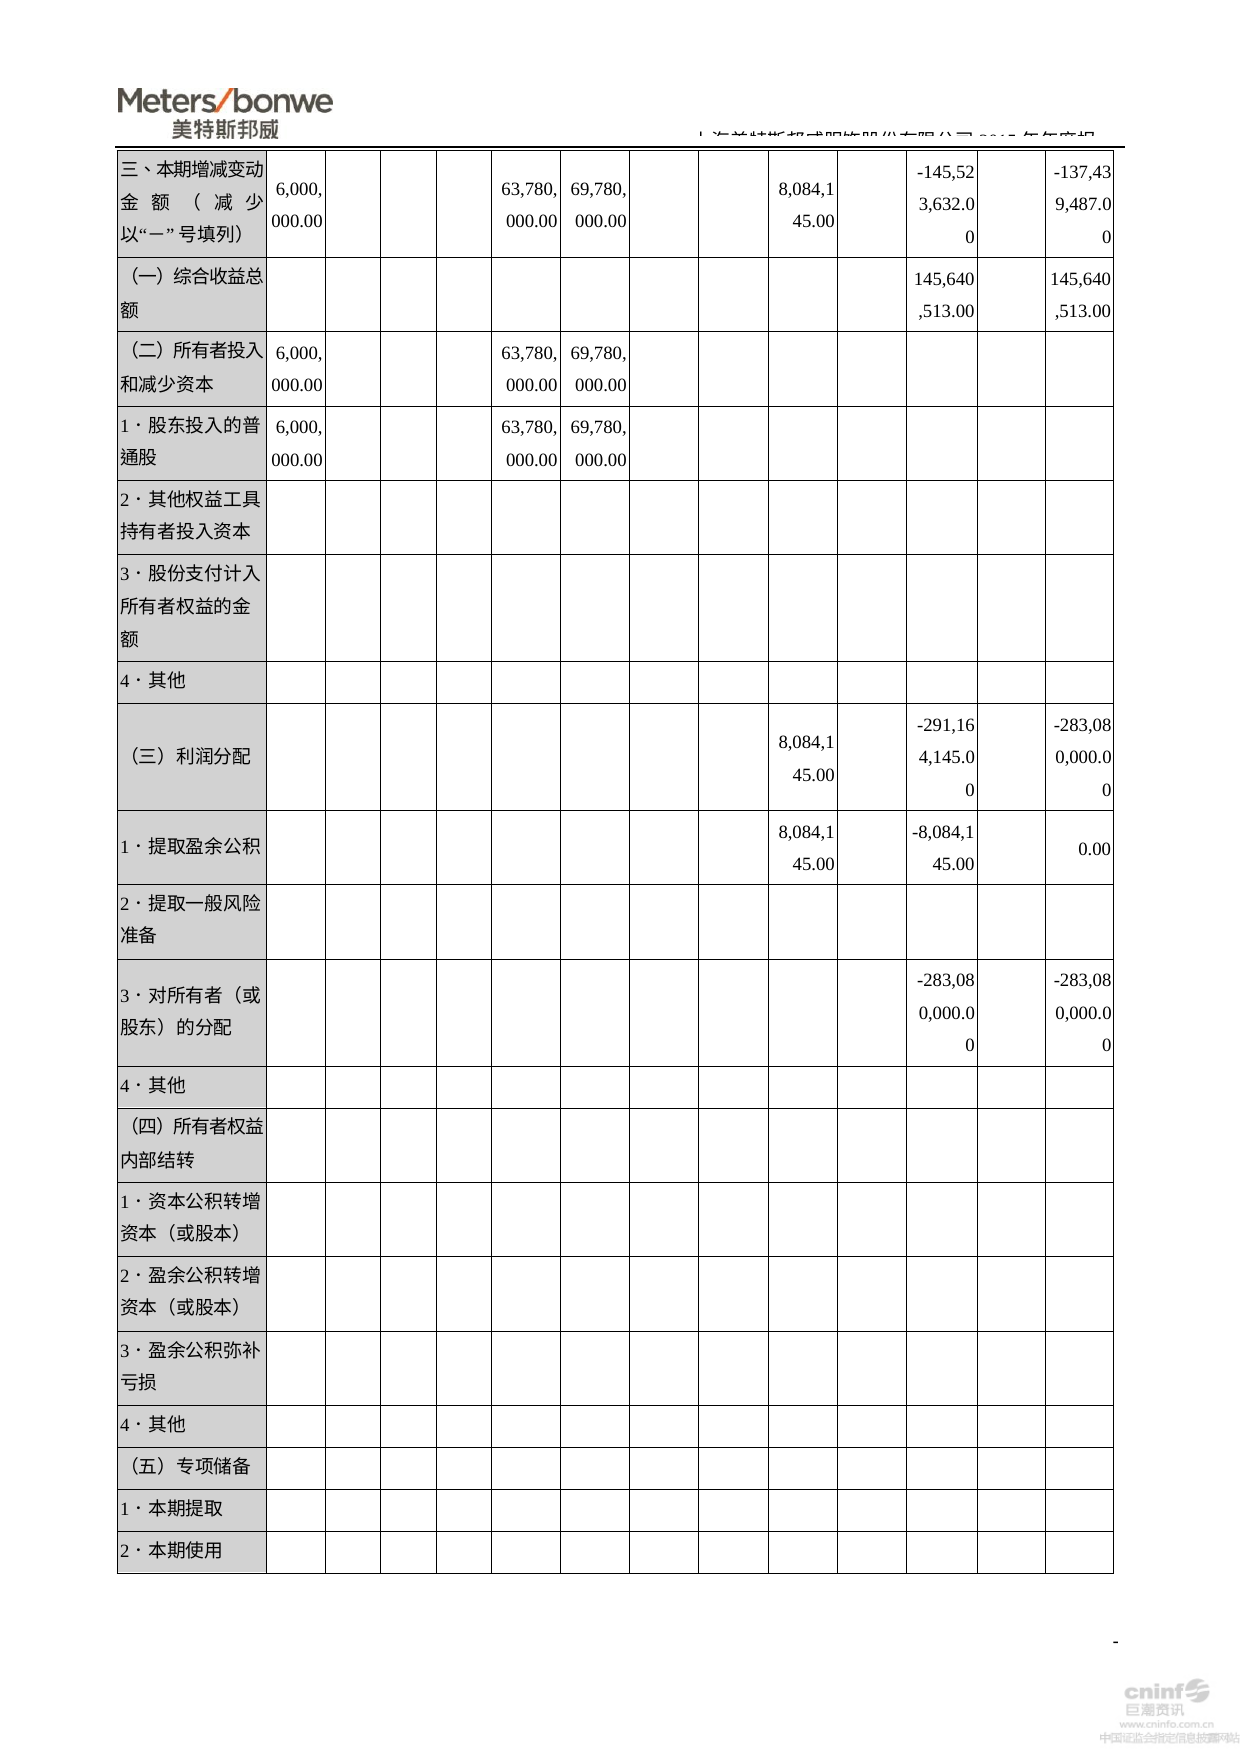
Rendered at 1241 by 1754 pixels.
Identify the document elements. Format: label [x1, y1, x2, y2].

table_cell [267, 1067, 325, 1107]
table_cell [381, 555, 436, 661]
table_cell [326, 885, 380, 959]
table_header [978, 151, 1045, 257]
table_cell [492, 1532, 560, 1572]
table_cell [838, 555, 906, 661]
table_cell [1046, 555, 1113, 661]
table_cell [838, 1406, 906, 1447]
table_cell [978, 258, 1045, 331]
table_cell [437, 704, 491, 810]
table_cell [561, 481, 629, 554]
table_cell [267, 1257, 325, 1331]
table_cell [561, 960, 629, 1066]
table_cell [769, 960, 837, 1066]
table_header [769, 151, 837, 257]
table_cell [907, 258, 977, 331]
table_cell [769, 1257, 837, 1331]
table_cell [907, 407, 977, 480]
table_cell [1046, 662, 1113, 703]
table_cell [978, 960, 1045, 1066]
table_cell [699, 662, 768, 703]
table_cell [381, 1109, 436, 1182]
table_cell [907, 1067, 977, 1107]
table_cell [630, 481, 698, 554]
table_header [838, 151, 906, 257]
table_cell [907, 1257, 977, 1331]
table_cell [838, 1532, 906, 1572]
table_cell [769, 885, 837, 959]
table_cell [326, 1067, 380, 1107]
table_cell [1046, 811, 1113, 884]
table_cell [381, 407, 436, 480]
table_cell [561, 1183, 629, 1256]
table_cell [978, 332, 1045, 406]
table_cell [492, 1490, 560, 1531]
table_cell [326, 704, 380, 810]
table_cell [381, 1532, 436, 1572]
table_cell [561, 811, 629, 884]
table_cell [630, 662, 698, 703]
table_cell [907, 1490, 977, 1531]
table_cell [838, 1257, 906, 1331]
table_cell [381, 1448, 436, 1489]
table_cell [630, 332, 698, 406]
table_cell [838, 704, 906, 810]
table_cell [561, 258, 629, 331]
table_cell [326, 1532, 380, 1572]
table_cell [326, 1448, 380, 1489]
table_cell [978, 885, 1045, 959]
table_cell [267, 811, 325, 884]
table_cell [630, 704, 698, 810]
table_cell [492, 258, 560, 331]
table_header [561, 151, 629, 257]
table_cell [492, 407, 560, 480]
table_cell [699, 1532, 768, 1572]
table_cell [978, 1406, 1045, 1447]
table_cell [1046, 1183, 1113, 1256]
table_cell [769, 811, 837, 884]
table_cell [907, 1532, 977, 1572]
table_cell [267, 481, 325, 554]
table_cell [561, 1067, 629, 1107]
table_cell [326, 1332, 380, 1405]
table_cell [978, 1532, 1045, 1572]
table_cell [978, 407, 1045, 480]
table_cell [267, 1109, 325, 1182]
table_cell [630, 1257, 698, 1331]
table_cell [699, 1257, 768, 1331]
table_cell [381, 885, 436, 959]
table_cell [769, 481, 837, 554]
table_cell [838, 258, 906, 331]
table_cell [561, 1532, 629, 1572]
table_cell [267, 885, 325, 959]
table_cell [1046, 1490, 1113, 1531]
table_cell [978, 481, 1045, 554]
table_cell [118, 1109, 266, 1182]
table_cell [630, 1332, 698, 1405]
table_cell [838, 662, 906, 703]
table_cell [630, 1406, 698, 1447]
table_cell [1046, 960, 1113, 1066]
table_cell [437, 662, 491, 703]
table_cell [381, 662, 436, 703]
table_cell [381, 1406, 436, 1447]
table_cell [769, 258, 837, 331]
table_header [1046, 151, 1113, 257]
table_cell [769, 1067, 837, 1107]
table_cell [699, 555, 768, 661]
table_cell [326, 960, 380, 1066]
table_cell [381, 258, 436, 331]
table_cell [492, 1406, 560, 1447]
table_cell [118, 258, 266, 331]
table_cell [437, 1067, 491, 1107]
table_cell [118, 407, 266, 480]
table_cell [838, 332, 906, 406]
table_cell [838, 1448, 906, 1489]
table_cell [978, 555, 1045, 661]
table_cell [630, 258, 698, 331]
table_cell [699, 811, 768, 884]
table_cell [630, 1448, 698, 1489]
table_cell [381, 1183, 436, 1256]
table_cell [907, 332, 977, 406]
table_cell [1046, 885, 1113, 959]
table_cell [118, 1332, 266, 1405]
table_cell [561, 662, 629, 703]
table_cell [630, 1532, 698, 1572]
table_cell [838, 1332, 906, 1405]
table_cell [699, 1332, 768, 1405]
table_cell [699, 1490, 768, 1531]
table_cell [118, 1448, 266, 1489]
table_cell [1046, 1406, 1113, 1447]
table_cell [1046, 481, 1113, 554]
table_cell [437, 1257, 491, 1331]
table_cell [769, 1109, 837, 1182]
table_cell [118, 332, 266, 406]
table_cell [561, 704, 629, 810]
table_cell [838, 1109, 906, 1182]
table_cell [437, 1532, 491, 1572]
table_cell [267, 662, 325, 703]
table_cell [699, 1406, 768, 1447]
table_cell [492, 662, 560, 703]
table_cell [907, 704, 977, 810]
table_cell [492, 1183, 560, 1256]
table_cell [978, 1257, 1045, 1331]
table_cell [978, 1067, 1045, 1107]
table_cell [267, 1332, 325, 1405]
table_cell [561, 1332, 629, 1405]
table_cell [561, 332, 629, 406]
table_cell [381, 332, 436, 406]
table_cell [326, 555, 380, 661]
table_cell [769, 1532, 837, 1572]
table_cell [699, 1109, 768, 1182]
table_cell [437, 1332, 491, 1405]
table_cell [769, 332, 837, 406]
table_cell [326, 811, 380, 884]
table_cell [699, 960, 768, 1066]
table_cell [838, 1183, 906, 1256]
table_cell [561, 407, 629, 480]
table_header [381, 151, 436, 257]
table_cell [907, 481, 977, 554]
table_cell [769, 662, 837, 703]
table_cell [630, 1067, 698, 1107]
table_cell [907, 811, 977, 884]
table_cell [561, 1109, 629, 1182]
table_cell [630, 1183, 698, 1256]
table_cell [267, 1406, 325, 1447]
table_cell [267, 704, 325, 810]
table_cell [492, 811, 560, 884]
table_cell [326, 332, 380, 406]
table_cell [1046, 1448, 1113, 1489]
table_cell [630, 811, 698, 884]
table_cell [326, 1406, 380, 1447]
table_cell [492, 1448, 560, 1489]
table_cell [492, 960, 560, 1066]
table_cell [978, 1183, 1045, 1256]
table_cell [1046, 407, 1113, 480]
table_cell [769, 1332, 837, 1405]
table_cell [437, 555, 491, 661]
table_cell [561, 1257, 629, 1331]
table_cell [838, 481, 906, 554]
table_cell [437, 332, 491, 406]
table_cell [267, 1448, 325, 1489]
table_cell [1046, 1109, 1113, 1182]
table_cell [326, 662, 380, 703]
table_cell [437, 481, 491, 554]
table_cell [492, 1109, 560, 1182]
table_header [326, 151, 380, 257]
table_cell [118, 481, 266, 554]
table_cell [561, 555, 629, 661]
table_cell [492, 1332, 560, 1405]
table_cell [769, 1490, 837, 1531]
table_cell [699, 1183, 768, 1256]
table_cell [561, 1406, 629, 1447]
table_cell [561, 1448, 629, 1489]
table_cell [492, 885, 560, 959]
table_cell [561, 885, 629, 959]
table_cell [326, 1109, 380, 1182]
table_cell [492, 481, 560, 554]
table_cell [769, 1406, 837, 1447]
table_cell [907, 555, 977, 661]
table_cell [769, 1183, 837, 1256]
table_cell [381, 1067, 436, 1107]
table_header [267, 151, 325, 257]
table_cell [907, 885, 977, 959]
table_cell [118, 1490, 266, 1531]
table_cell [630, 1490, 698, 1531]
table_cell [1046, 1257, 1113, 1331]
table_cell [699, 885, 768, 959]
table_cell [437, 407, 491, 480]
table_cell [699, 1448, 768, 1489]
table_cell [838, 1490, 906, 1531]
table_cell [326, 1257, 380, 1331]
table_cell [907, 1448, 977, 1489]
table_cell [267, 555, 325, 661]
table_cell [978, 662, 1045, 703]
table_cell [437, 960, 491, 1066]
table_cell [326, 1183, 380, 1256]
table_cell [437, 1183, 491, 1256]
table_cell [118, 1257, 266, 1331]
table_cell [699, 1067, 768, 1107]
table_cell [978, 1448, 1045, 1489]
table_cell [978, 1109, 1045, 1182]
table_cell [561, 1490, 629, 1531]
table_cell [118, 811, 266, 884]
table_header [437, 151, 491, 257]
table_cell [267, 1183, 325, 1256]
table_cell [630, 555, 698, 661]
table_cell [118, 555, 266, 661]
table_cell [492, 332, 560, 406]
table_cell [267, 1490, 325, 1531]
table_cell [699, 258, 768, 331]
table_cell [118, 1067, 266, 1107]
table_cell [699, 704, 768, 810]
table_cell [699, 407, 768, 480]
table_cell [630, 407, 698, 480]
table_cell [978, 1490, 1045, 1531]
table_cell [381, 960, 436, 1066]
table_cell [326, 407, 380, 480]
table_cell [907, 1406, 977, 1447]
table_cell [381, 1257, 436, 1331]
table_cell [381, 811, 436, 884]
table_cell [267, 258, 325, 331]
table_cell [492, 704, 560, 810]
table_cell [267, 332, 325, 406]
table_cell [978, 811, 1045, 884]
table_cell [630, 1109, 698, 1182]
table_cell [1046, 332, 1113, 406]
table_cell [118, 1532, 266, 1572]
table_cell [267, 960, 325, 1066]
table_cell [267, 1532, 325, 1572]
picture [118, 88, 333, 139]
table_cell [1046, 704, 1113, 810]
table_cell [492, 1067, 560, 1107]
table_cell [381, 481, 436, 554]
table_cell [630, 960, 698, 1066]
picture [1099, 1673, 1241, 1754]
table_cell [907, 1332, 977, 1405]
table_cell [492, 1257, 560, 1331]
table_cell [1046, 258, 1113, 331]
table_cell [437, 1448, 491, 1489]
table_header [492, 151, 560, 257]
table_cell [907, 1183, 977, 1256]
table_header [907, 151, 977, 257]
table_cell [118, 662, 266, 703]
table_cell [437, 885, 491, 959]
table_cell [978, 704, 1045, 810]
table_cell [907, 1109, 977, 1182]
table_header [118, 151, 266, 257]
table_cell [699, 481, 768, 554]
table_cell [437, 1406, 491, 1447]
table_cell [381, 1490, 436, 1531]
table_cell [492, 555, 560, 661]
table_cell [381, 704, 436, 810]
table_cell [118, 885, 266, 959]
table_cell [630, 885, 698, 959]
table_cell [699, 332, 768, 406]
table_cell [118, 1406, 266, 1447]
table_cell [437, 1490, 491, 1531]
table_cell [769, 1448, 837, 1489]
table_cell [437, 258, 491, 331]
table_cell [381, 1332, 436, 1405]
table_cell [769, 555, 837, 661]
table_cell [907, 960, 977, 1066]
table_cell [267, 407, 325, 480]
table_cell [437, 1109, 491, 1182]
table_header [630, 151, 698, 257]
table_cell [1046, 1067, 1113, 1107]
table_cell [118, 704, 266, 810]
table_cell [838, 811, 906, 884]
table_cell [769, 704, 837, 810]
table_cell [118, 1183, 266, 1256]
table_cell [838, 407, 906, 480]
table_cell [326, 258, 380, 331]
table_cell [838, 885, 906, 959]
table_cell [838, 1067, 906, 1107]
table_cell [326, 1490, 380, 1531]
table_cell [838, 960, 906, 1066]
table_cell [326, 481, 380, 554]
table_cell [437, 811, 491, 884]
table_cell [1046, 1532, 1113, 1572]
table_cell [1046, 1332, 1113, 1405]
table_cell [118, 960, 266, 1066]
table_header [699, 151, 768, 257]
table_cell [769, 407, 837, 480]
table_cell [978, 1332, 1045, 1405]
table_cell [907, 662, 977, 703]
